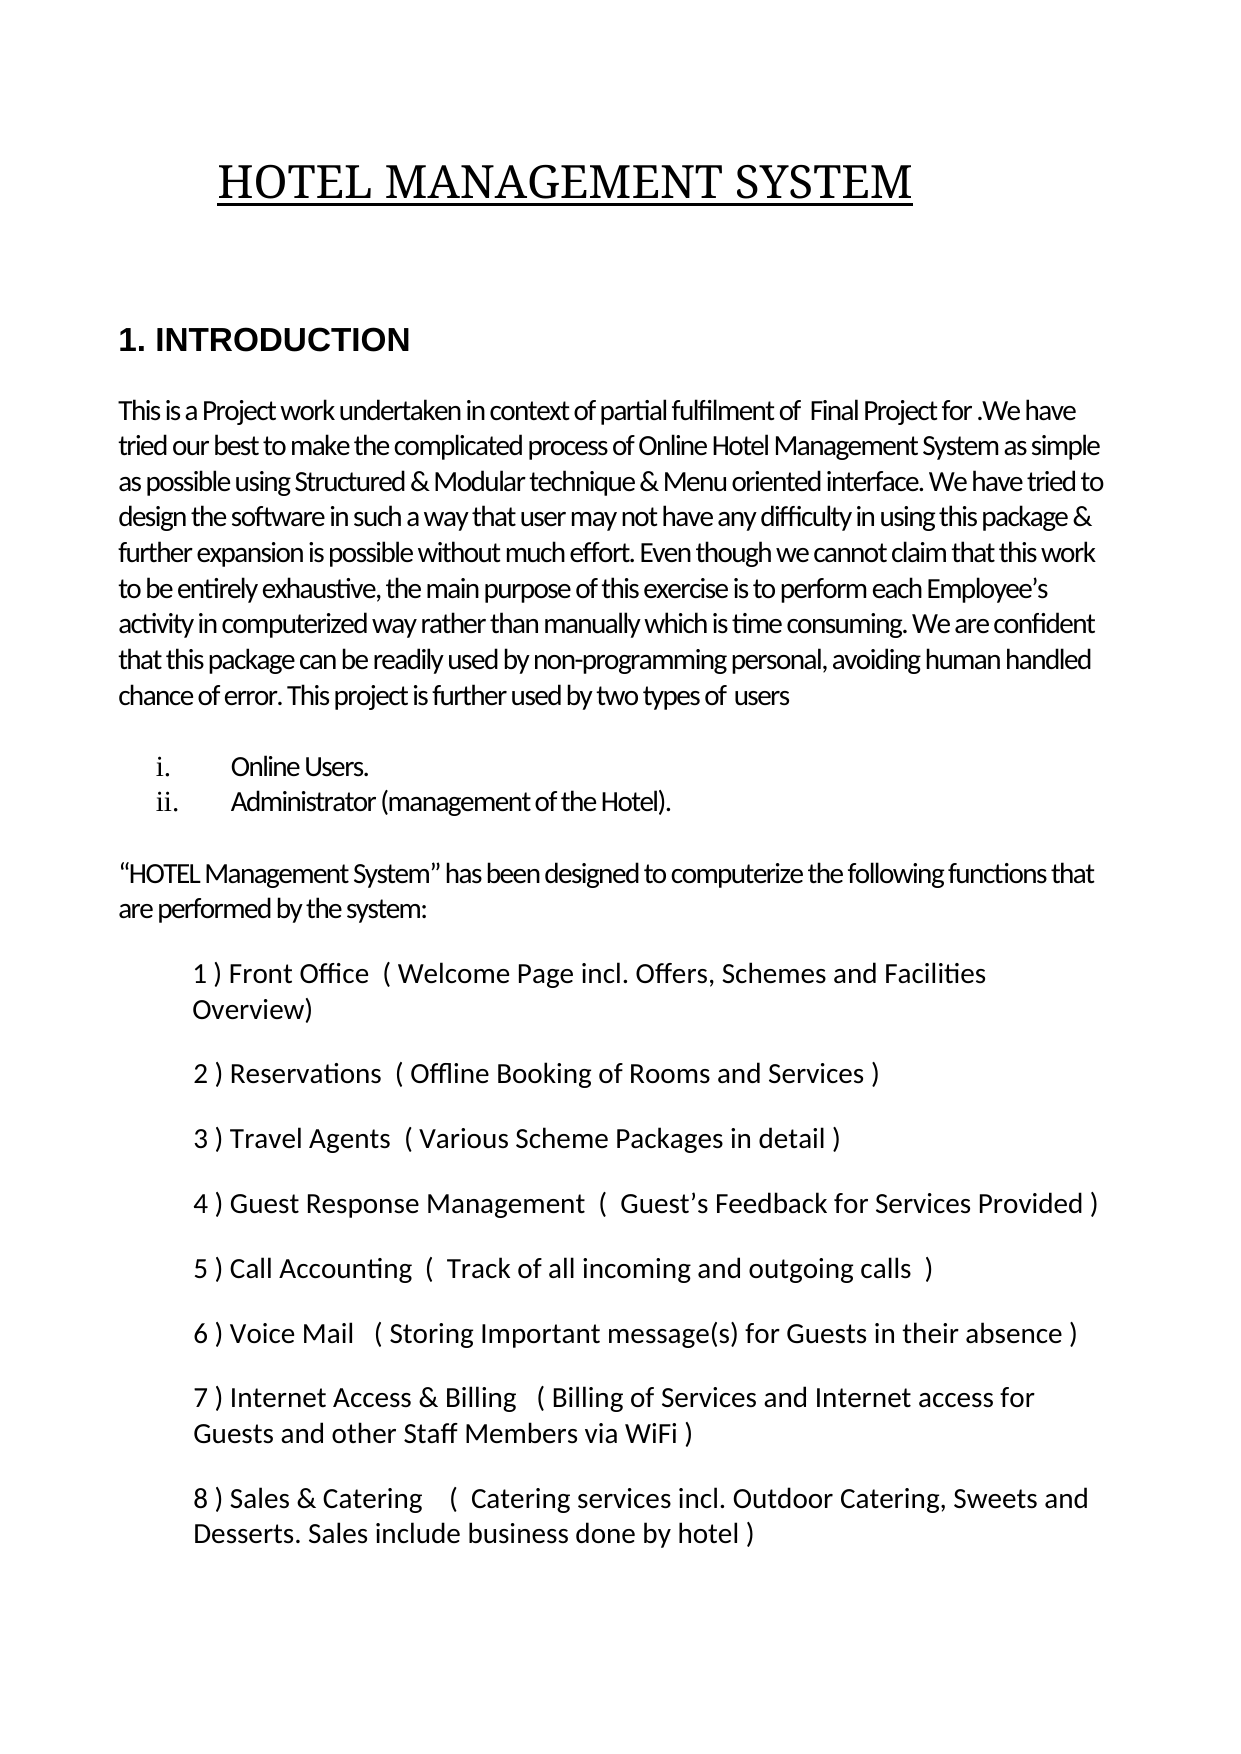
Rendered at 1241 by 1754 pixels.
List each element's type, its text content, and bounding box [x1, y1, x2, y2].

text 4 ) Guest Response Management ( Guest’s Feedback for Services Provided ) [193, 1185, 1107, 1221]
text This is a Project work undertaken in context of partial fulfilment of Final Project for .We have tried our best to make the complicated process of Online Hotel Management System as simple as possible using Structured & Modular technique & Menu oriented interface. We have tried to design the software in such a way that user may not have any difficulty in using this package & further expansion is possible without much effort. Even though we cannot claim that this work to be entirely exhaustive, the main purpose of this exercise is to perform each Employee’s activity in computerized way rather than manually which is time consuming. We are confident that this package can be readily used by non-programming personal, avoiding human handled chance of error. This project is further used by two types of users [118, 392, 1107, 712]
text 1 ) Front Office ( Welcome Page incl. Offers, Schemes and Facilities Overview) [192, 955, 1107, 1026]
list Administrator (management of the Hotel). [156, 783, 1107, 819]
text 6 ) Voice Mail ( Storing Important message(s) for Guests in their absence ) [193, 1315, 1107, 1350]
list Online Users. [156, 748, 1107, 783]
text 2 ) Reservations ( Offline Booking of Rooms and Services ) [193, 1056, 1107, 1091]
text 3 ) Travel Agents ( Various Scheme Packages in detail ) [193, 1120, 1107, 1156]
text 7 ) Internet Access & Billing ( Billing of Services and Internet access for Guests and other Staff Members via WiFi ) [193, 1379, 1107, 1451]
text 5 ) Call Accounting ( Track of all incoming and outgoing calls ) [193, 1250, 1107, 1286]
text 8 ) Sales & Catering ( Catering services incl. Outdoor Catering, Sweets and Desserts. Sales include business done by hotel ) [193, 1480, 1107, 1551]
text HOTEL MANAGEMENT SYSTEM [193, 150, 1107, 212]
text “HOTEL Management System” has been designed to computerize the following functions that are performed by the system: [428, 855, 1107, 926]
text 1. INTRODUCTION [118, 320, 1107, 358]
